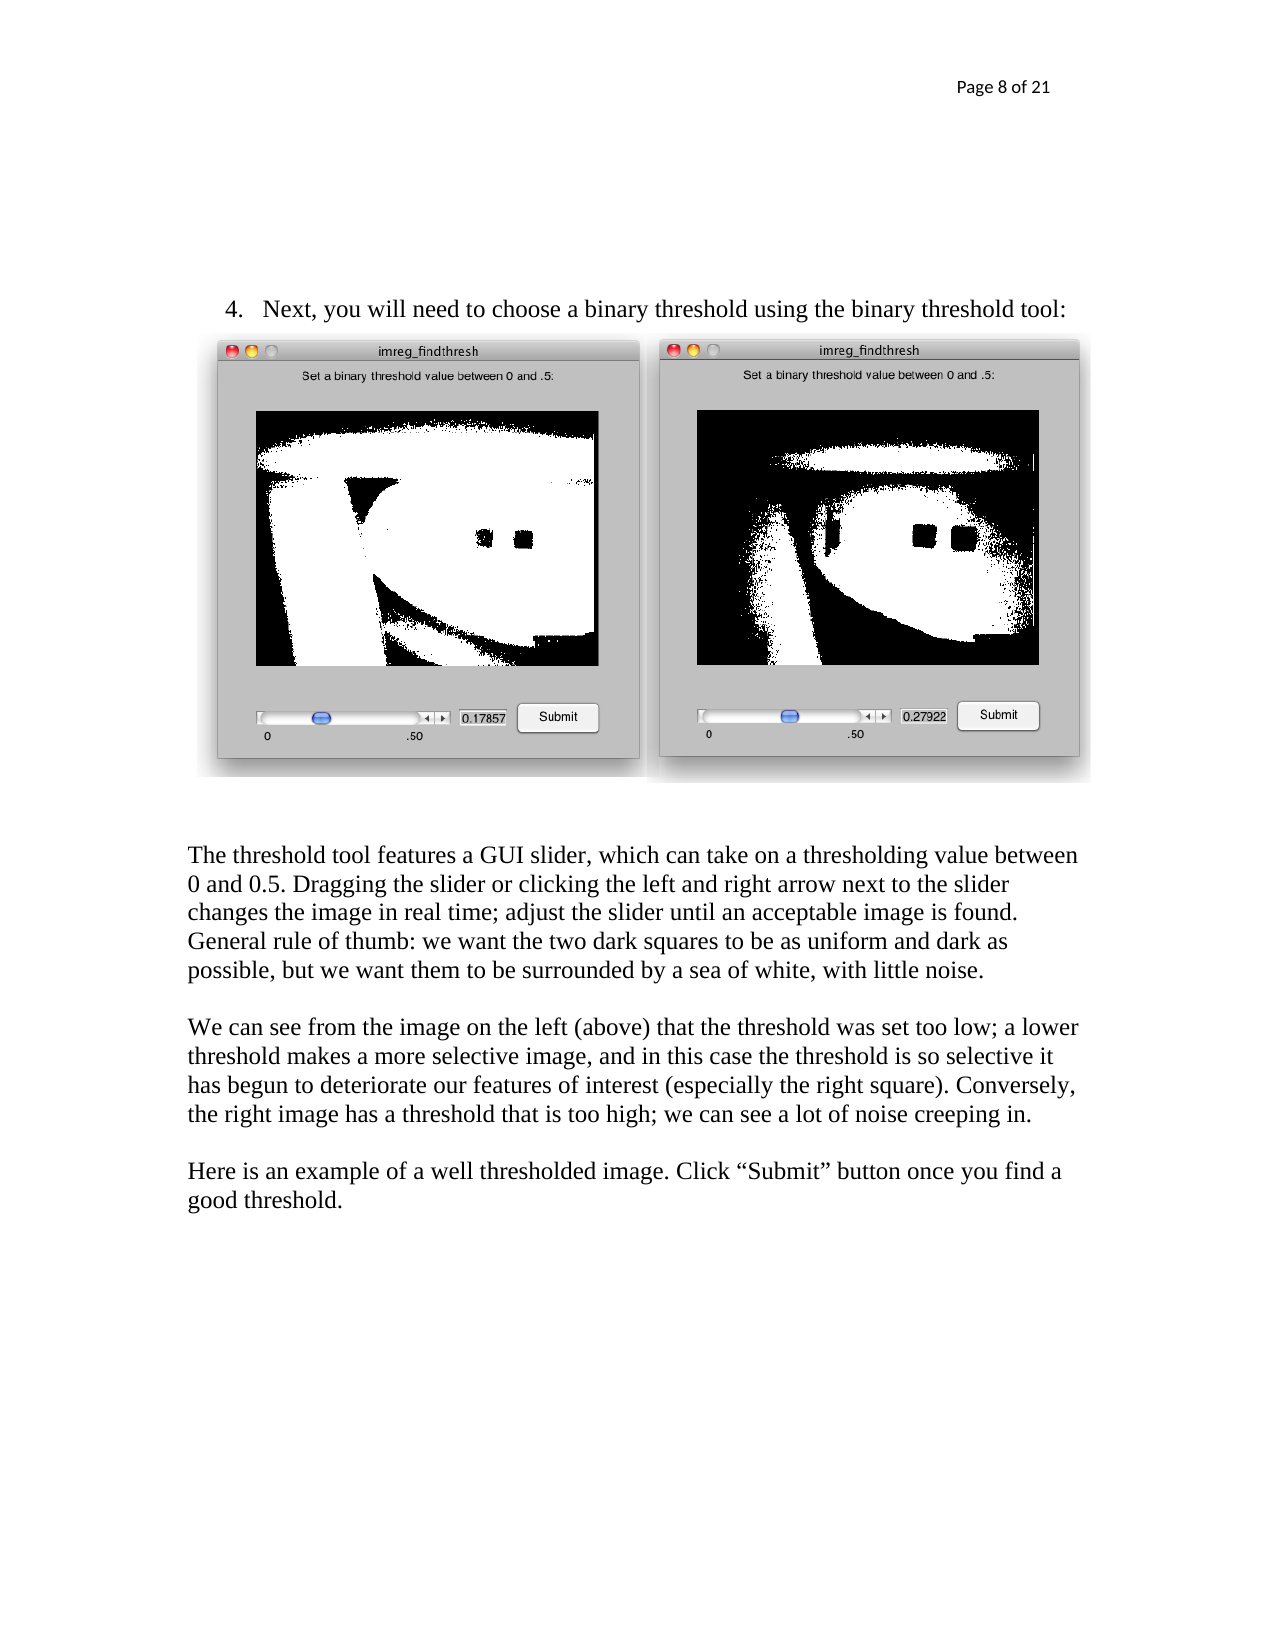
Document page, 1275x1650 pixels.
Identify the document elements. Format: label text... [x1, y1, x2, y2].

list Next, you will need to choose a binary threshold using the binary threshold tool: [225, 294, 1087, 322]
text The threshold tool features a GUI slider, which can take on a thresholding value between 0 and 0.5. Dragging the slider or clicking the left and right arrow next to the slider changes the image in real time; adjust the slider until an acceptable image is found. General rule of thumb: we want the two dark squares to be as uniform and dark as possible, but we want them to be surrounded by a sea of white, with little noise. [187, 840, 1087, 984]
picture [196, 333, 1091, 783]
text Here is an example of a well thresholded image. Click “Submit” button once you find a good threshold. [187, 1156, 1087, 1214]
text We can see from the image on the left (above) that the threshold was set too low; a lower threshold makes a more selective image, and in this case the threshold is so selective it has begun to deteriorate our features of interest (especially the right square). Conversely, the right image has a threshold that is too high; we can see a lot of noise creeping in. [187, 1012, 1087, 1127]
